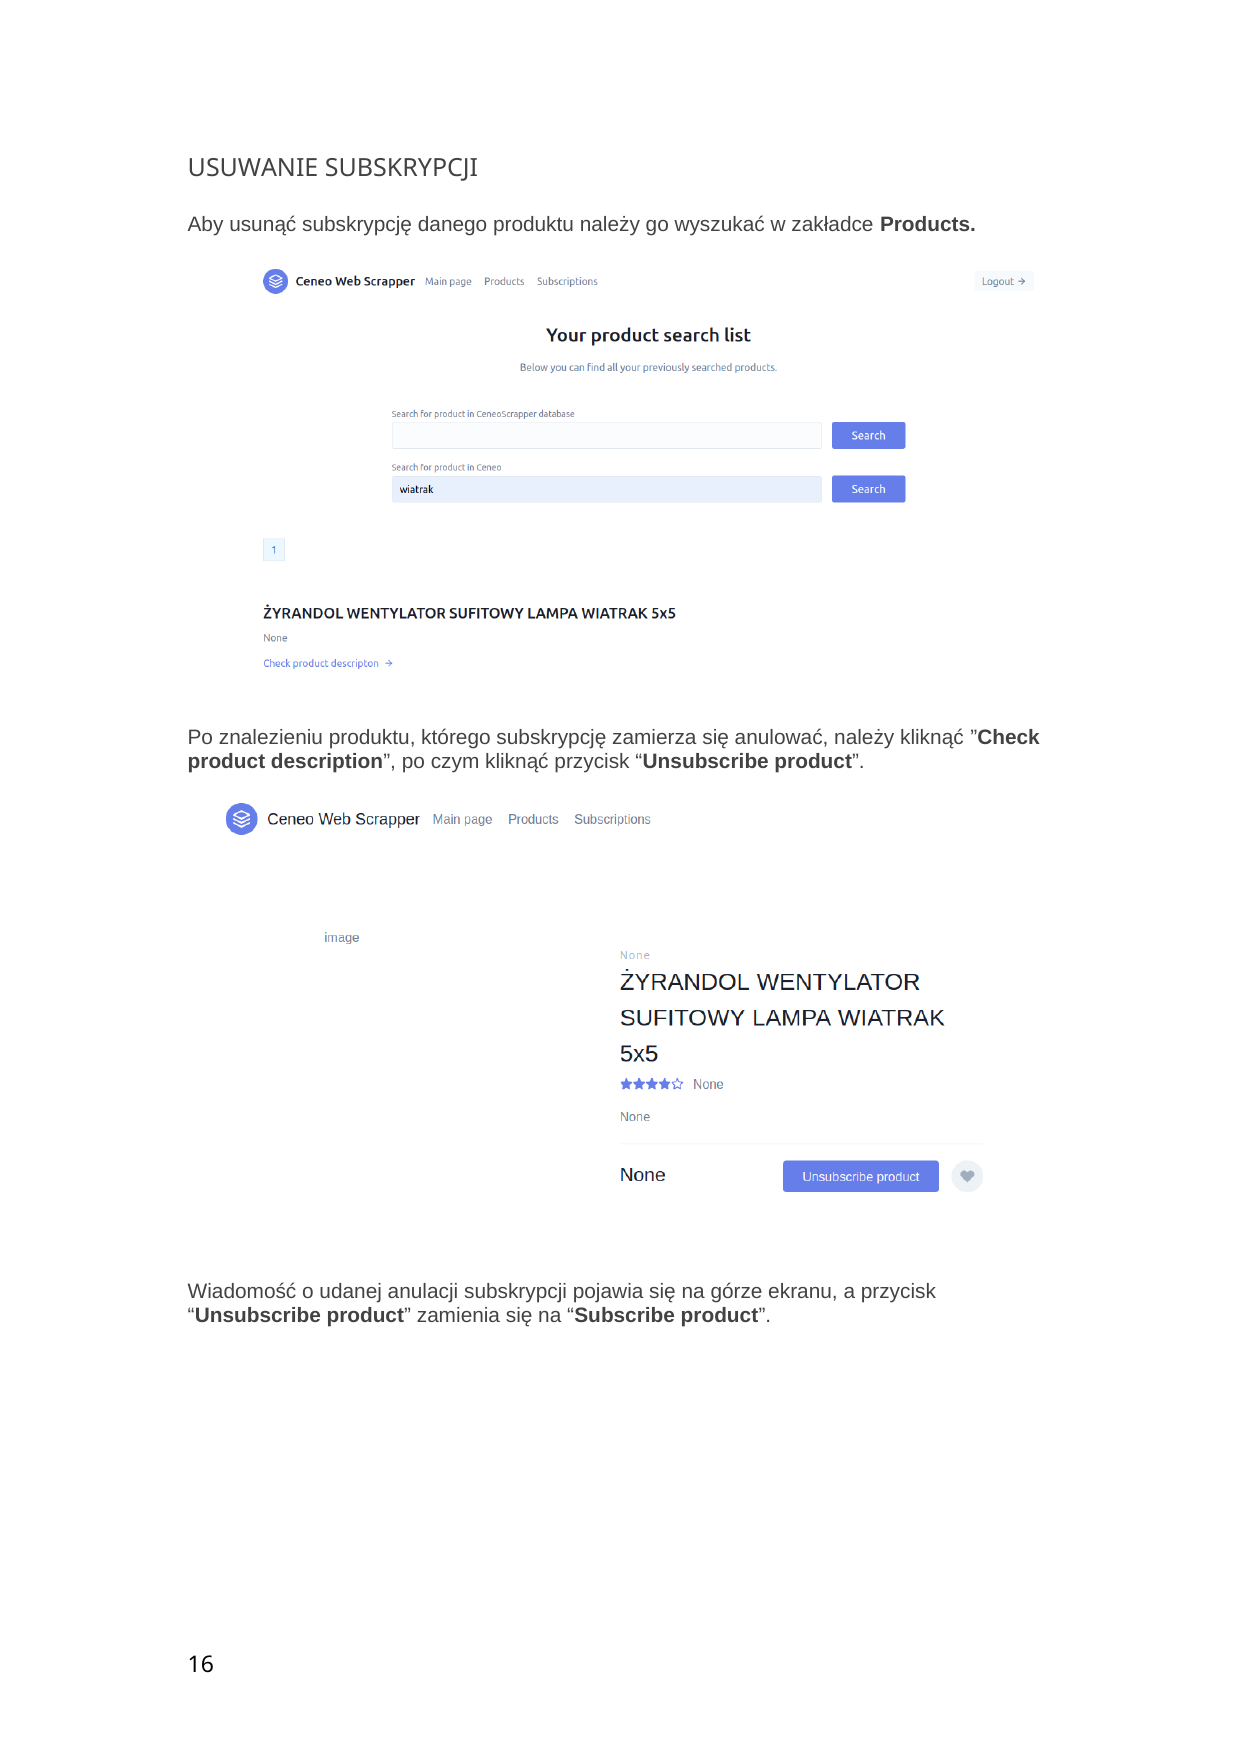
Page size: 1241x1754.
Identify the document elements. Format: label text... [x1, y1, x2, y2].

picture [187, 793, 1053, 1259]
text Aby usunąć subskrypcję danego produktu należy go wyszukać w zakładce Products. [187, 212, 1053, 236]
text Po znalezieniu produktu, którego subskrypcję zamierza się anulować, należy kliknąć ”Check product description”, po czym kliknąć przycisk “Unsubscribe product”. [187, 725, 1053, 773]
text Wiadomość o udanej anulacji subskrypcji pojawia się na górze ekranu, a przycisk “Unsubscribe product” zamienia się na “Subscribe product”. [187, 1279, 1053, 1327]
picture [187, 256, 1053, 704]
subtitle USUWANIE SUBSKRYPCJI [187, 150, 1053, 184]
